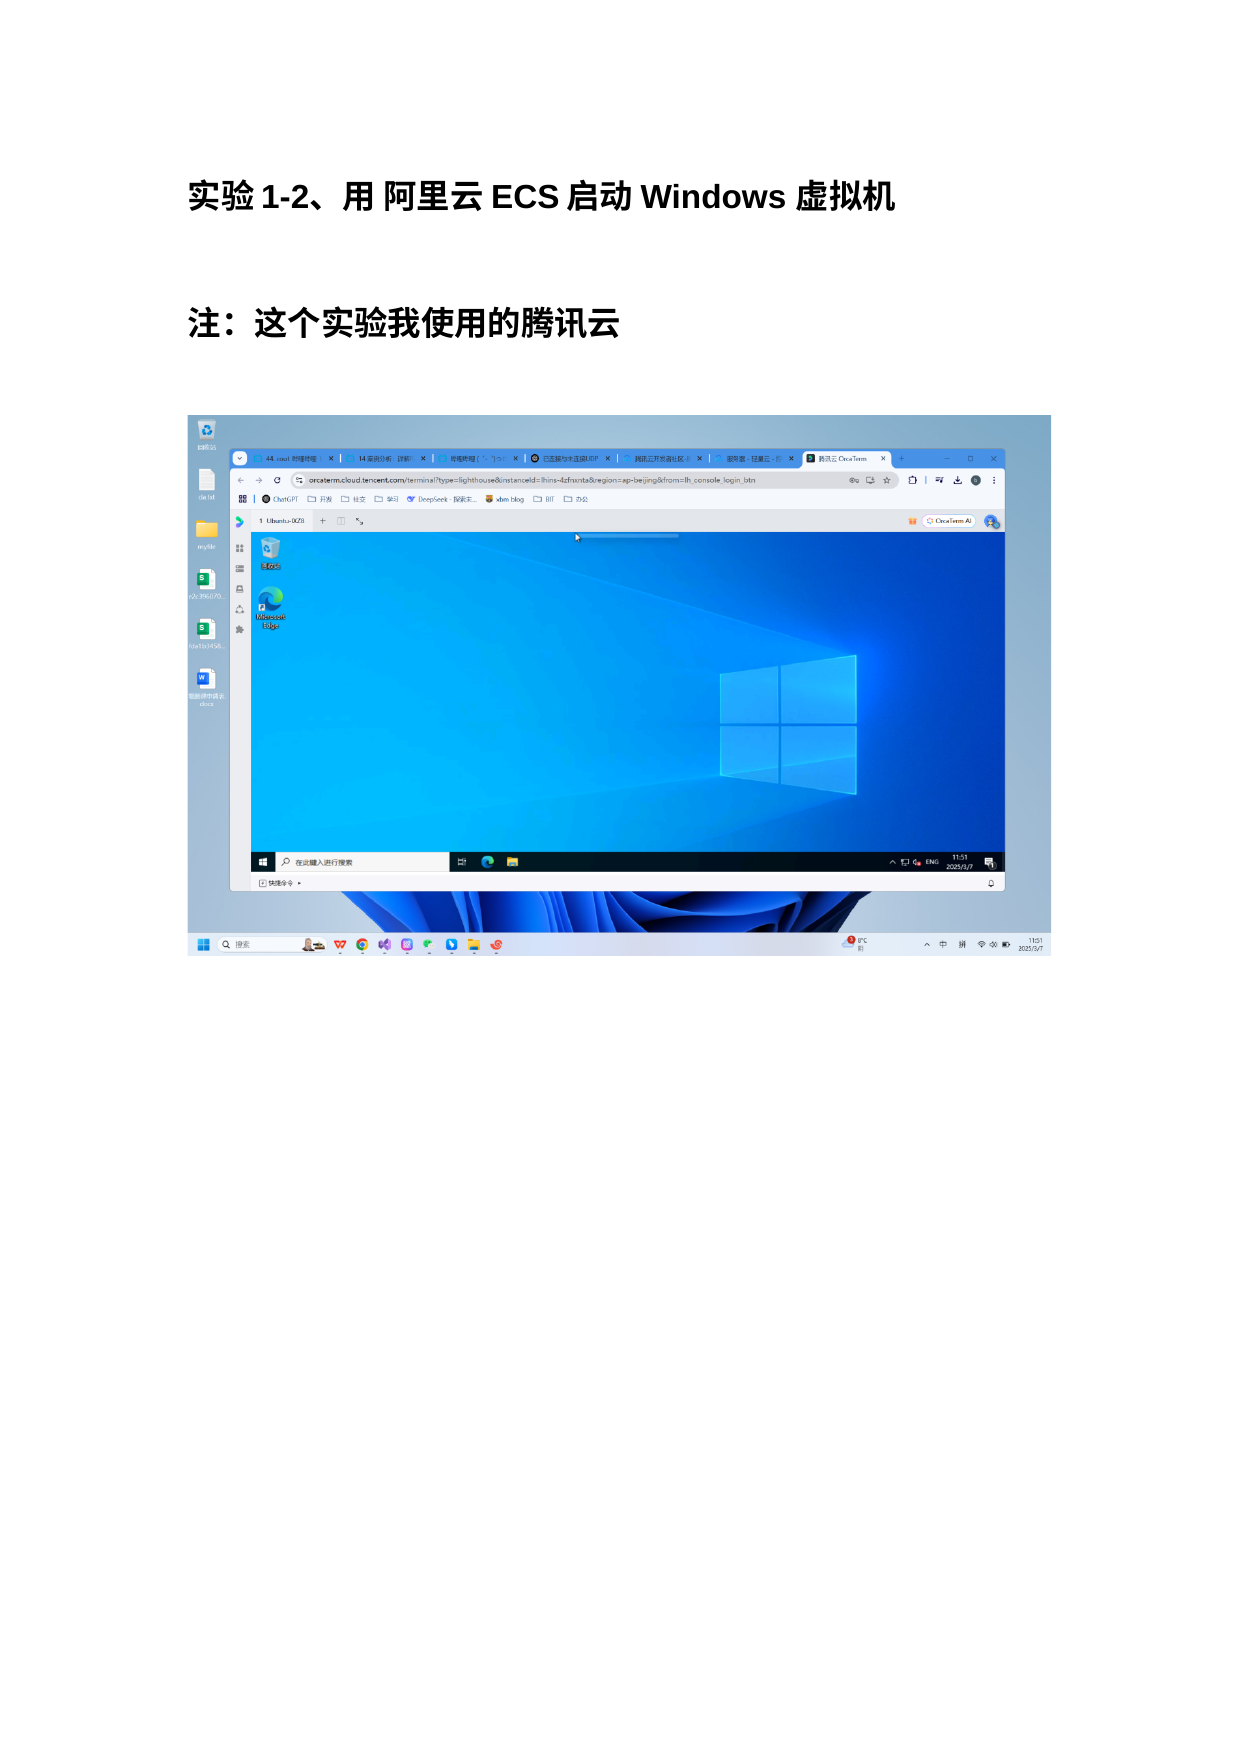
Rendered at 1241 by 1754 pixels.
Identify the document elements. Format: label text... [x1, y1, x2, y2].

subtitle 实验1-2、用 阿里云 ECS启动 Windows 虚拟机 [187, 162, 1053, 227]
picture [187, 415, 1052, 956]
subtitle 注：这个实验我使用的腾讯云 [187, 289, 1053, 354]
